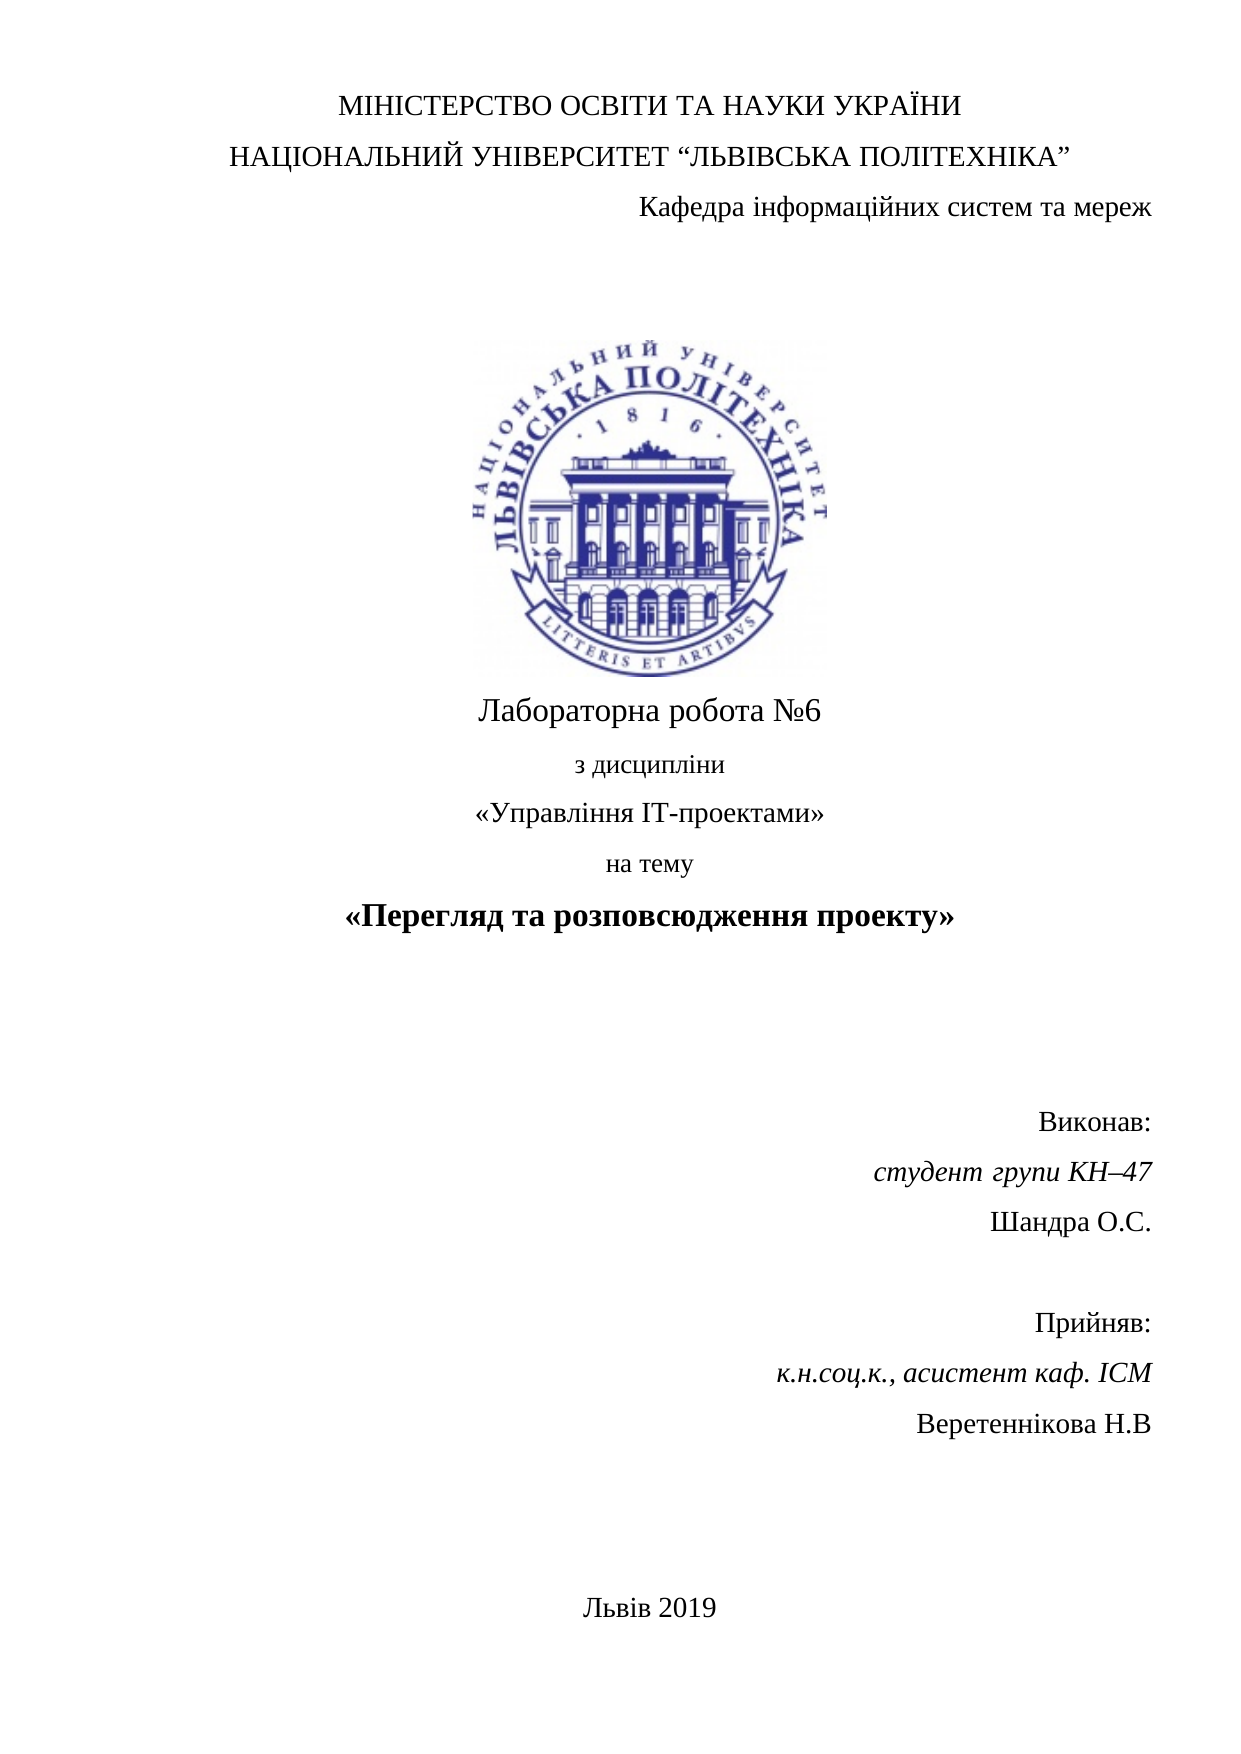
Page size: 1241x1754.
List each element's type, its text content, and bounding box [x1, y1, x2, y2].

text МІНІСТЕРСТВО ОСВІТИ ТА НАУКИ УКРАЇНИ [148, 88, 1152, 122]
text Веретеннікова Н.В [148, 1406, 1152, 1439]
text Львів 2019 [148, 1590, 1152, 1624]
text Виконав: [148, 1104, 1152, 1137]
text НАЦІОНАЛЬНИЙ УНІВЕРСИТЕТ “ЛЬВІВСЬКА ПОЛІТЕХНІКА” [148, 139, 1152, 172]
text з дисципліни [148, 748, 1152, 779]
text студент групи КН–47 [148, 1154, 1152, 1188]
text Прийняв: [148, 1305, 1152, 1339]
text к.н.соц.к., асистент каф. ІСМ [148, 1355, 1152, 1389]
text «Управління ІТ-проектами» на тему [148, 795, 1152, 879]
text Шандра О.С. [148, 1204, 1152, 1238]
picture [472, 340, 827, 677]
text Лабораторна робота №6 [148, 691, 1152, 729]
text Кафедра інформаційних систем та мереж [148, 189, 1152, 223]
text «Перегляд та розповсюдження проекту» [148, 895, 1152, 934]
